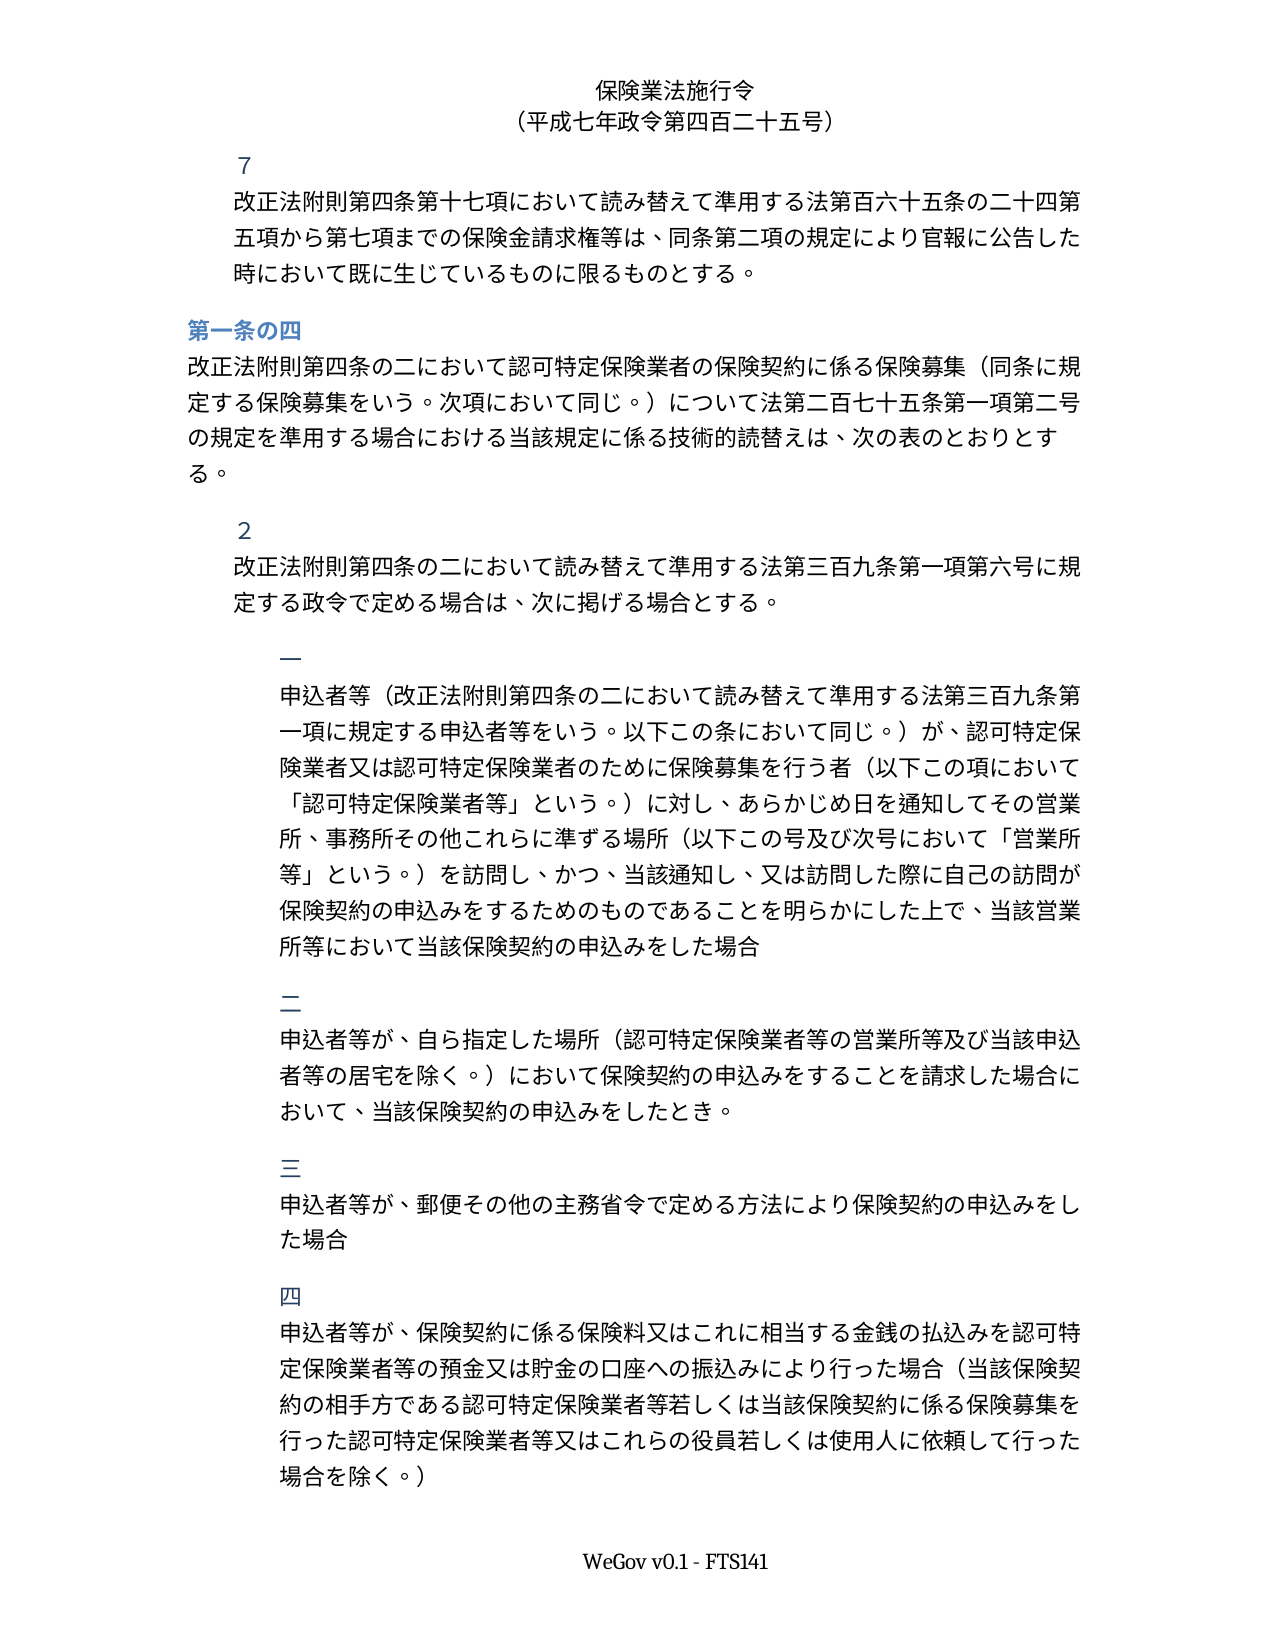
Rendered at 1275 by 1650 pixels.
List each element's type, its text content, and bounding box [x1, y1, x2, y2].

text 改正法附則第四条第十七項において読み替えて準用する法第百六十五条の二十四第五項から第七項までの保険金請求権等は、同条第二項の規定により官報に公告した時において既に生じているものに限るものとする。 [233, 186, 1087, 289]
text 申込者等が、自ら指定した場所（認可特定保険業者等の営業所等及び当該申込者等の居宅を除く。）において保険契約の申込みをすることを請求した場合において、当該保険契約の申込みをしたとき。 [279, 1024, 1087, 1127]
subtitle ７ [233, 150, 1087, 181]
subtitle 四 [279, 1281, 1087, 1312]
text 申込者等が、保険契約に係る保険料又はこれに相当する金銭の払込みを認可特定保険業者等の預金又は貯金の口座への振込みにより行った場合（当該保険契約の相手方である認可特定保険業者等若しくは当該保険契約に係る保険募集を行った認可特定保険業者等又はこれらの役員若しくは使用人に依頼して行った場合を除く。） [279, 1317, 1087, 1492]
text 申込者等（改正法附則第四条の二において読み替えて準用する法第三百九条第一項に規定する申込者等をいう。以下この条において同じ。）が、認可特定保険業者又は認可特定保険業者のために保険募集を行う者（以下この項において「認可特定保険業者等」という。）に対し、あらかじめ日を通知してその営業所、事務所その他これらに準ずる場所（以下この号及び次号において「営業所等」という。）を訪問し、かつ、当該通知し、又は訪問した際に自己の訪問が保険契約の申込みをするためのものであることを明らかにした上で、当該営業所等において当該保険契約の申込みをした場合 [279, 680, 1087, 962]
text 申込者等が、郵便その他の主務省令で定める方法により保険契約の申込みをした場合 [279, 1188, 1087, 1256]
subtitle 二 [279, 988, 1087, 1019]
subtitle 一 [279, 644, 1087, 675]
subtitle 三 [279, 1153, 1087, 1184]
text 改正法附則第四条の二において読み替えて準用する法第三百九条第一項第六号に規定する政令で定める場合は、次に掲げる場合とする。 [233, 551, 1087, 618]
subtitle ２ [233, 515, 1087, 546]
subtitle 第一条の四 [187, 314, 1087, 346]
text 改正法附則第四条の二において認可特定保険業者の保険契約に係る保険募集（同条に規定する保険募集をいう。次項において同じ。）について法第二百七十五条第一項第二号の規定を準用する場合における当該規定に係る技術的読替えは、次の表のとおりとする。 [187, 351, 1087, 489]
